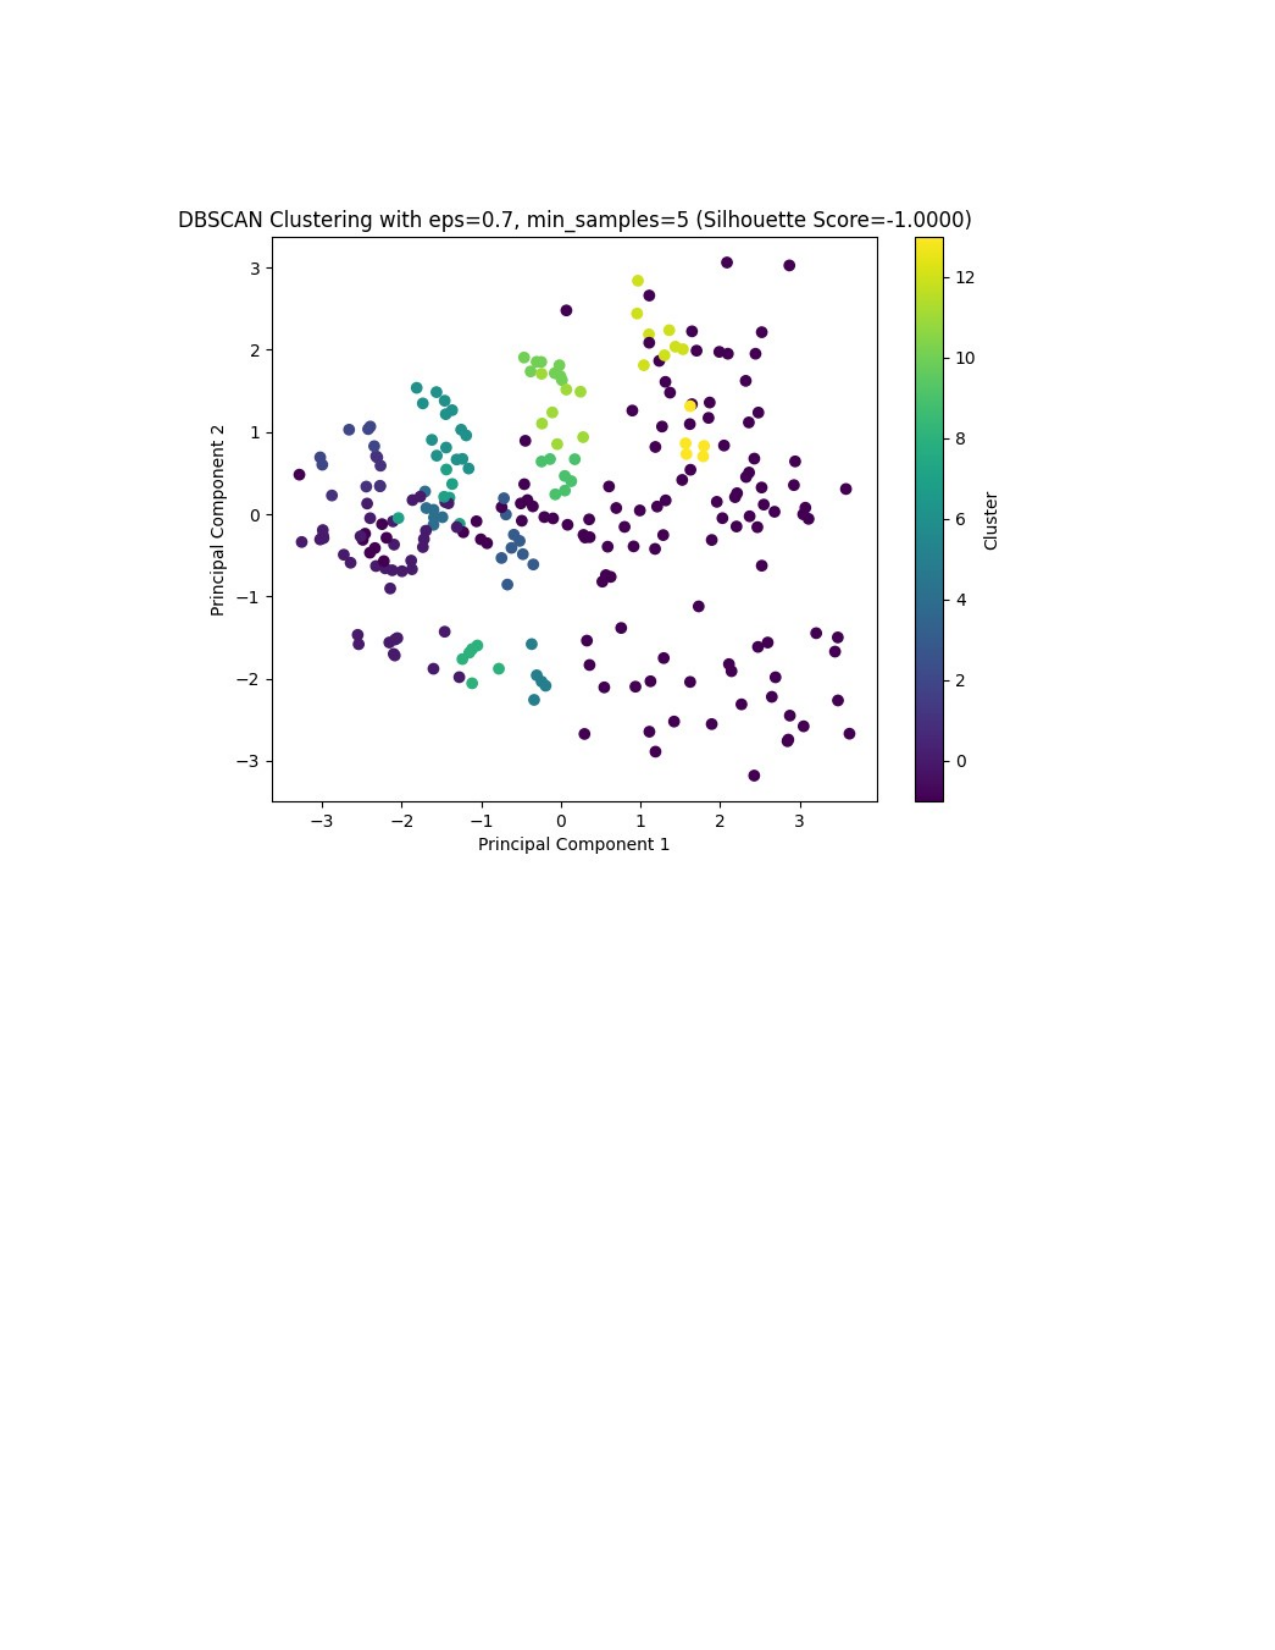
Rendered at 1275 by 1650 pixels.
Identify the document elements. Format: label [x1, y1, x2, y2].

picture [150, 150, 1125, 882]
